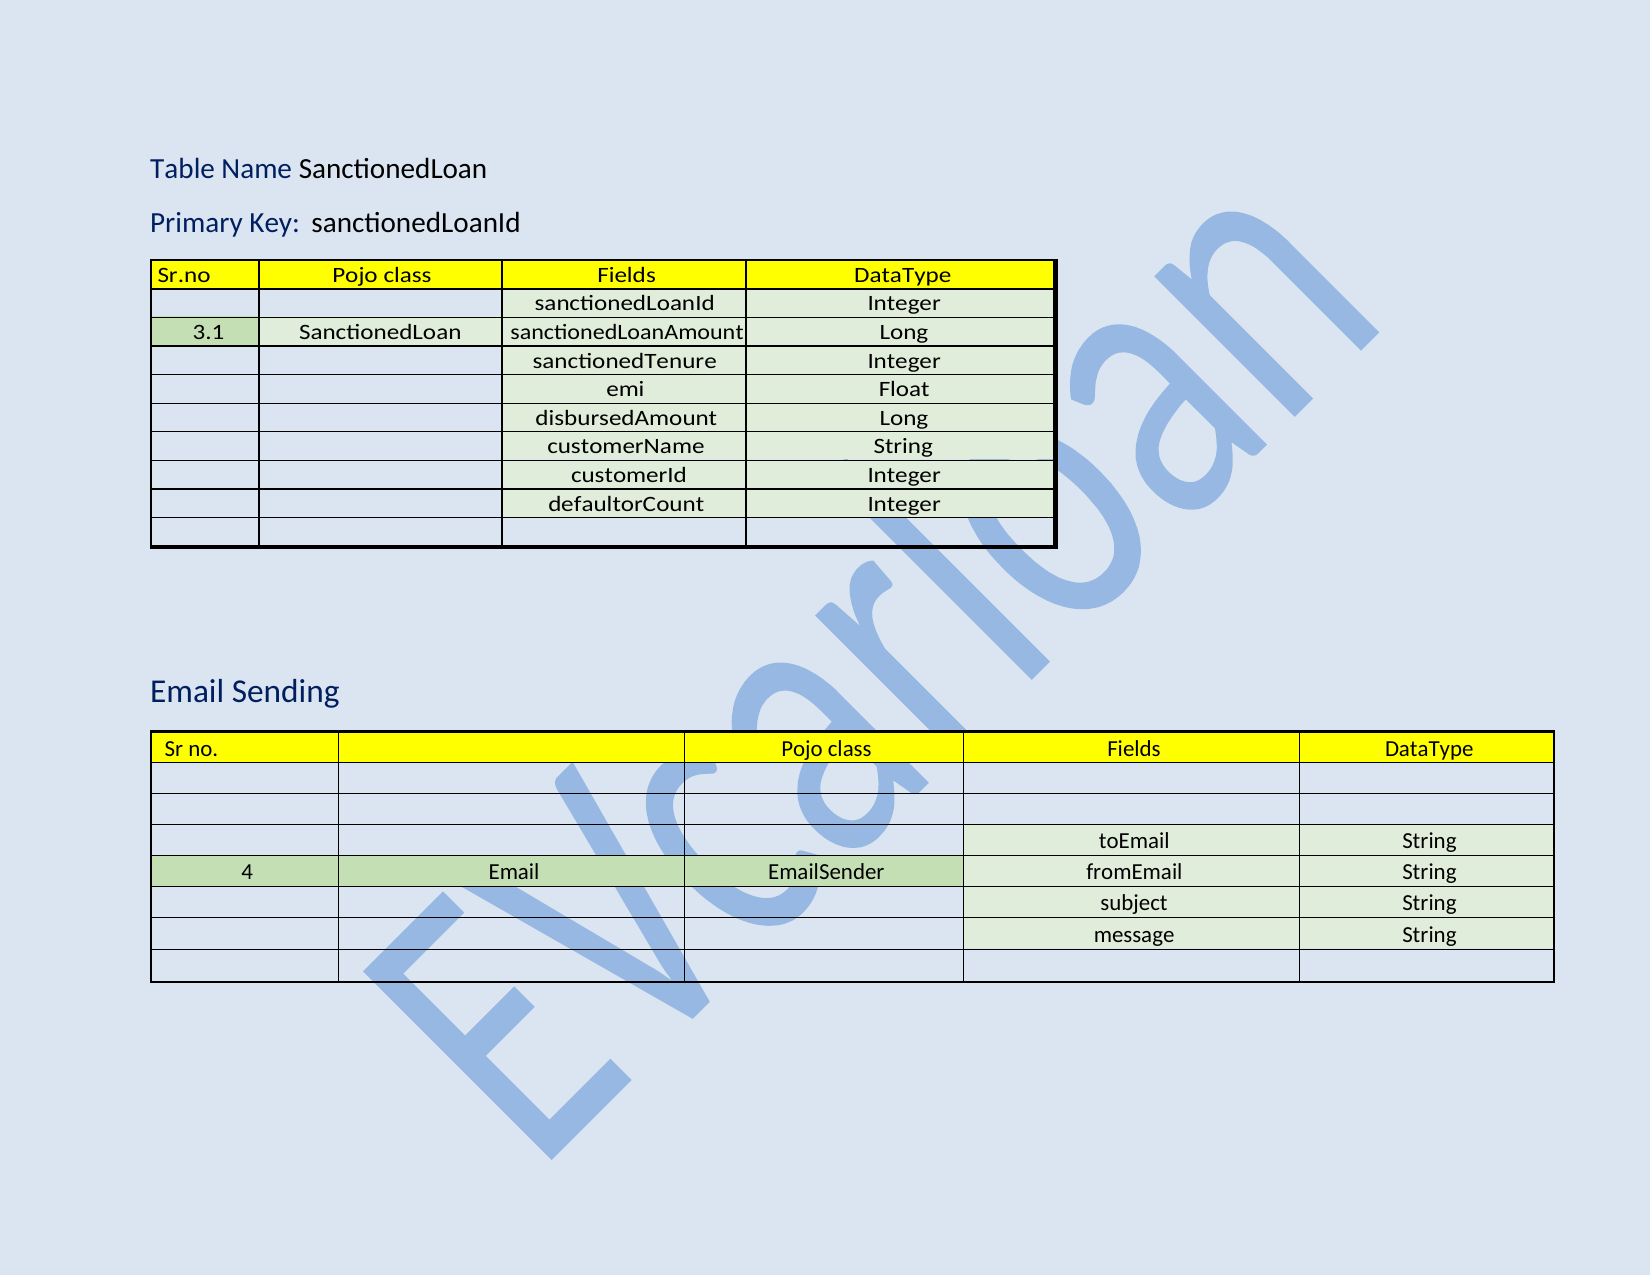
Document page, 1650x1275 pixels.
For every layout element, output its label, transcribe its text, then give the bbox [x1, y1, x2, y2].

table_cell [339, 918, 684, 948]
table_cell [260, 490, 501, 517]
table_cell defaultorCount [503, 490, 745, 517]
table_cell Long [747, 318, 1053, 345]
table_cell EmailSender [685, 856, 963, 886]
table_cell 3.1 [152, 318, 258, 345]
table_header [339, 733, 684, 762]
table_cell [152, 887, 338, 917]
table_cell Integer [747, 347, 1053, 374]
table_cell [152, 794, 338, 824]
table_cell sanctionedTenure [503, 347, 745, 374]
table_cell [1300, 763, 1553, 793]
table_header Fields [964, 733, 1299, 762]
table_header Sr no. [152, 733, 338, 762]
table_cell [260, 375, 501, 402]
table_cell [152, 432, 258, 459]
table_cell [152, 461, 258, 488]
table_cell String [1300, 856, 1553, 886]
table_cell [339, 950, 684, 981]
table_cell [152, 518, 258, 545]
table_cell [339, 825, 684, 855]
table_cell [152, 404, 258, 431]
table_cell Integer [747, 490, 1053, 517]
subtitle Email Sending [150, 669, 1629, 710]
table_cell [152, 347, 258, 374]
table_cell [1300, 950, 1553, 981]
table_cell [152, 490, 258, 517]
table_cell fromEmail [964, 856, 1299, 886]
table_cell String [1300, 887, 1553, 917]
table_cell toEmail [964, 825, 1299, 855]
table_cell customerName [503, 432, 745, 459]
table_header Pojo class [685, 733, 963, 762]
table_cell String [1300, 918, 1553, 948]
table_cell [685, 887, 963, 917]
table_cell [152, 763, 338, 793]
table_cell [964, 763, 1299, 793]
table_cell disbursedAmount [503, 404, 745, 431]
table_cell [152, 918, 338, 948]
table_cell [260, 432, 501, 459]
table_cell [685, 763, 963, 793]
table_cell [339, 794, 684, 824]
table_cell [152, 375, 258, 402]
table_cell [747, 518, 1053, 545]
table_cell Float [747, 375, 1053, 402]
table_cell [152, 825, 338, 855]
table_cell [964, 950, 1299, 981]
text Table Name SanctionedLoan Primary Key: sanctionedLoanId [150, 150, 522, 240]
table_cell String [747, 432, 1053, 459]
table_cell [685, 950, 963, 981]
table_cell message [964, 918, 1299, 948]
table_cell SanctionedLoan [260, 318, 501, 345]
table_cell emi [503, 375, 745, 402]
table_cell [964, 794, 1299, 824]
table_cell [503, 518, 745, 545]
table_cell [339, 887, 684, 917]
table_cell [260, 347, 501, 374]
table_cell sanctionedLoanId [503, 290, 745, 316]
table_cell [685, 794, 963, 824]
table_header DataType [747, 261, 1053, 288]
table_cell sanctionedLoanAmount [503, 318, 745, 345]
table_cell customerId [503, 461, 745, 488]
table_cell [260, 518, 501, 545]
table_header DataType [1300, 733, 1553, 762]
table_cell [685, 918, 963, 948]
table_cell [152, 950, 338, 981]
table_header Fields [503, 261, 745, 288]
table_header Pojo class [260, 261, 501, 288]
table_cell String [1300, 825, 1553, 855]
table_cell [339, 763, 684, 793]
table_cell [260, 290, 501, 316]
table_cell [260, 404, 501, 431]
table_header Sr.no [152, 261, 258, 288]
table_cell [1300, 794, 1553, 824]
table_cell Email [339, 856, 684, 886]
table_cell [152, 290, 258, 316]
table_cell Integer [747, 461, 1053, 488]
table_cell [685, 825, 963, 855]
table_cell 4 [152, 856, 338, 886]
table_cell subject [964, 887, 1299, 917]
table_cell [260, 461, 501, 488]
table_cell Long [747, 404, 1053, 431]
table_cell Integer [747, 290, 1053, 316]
